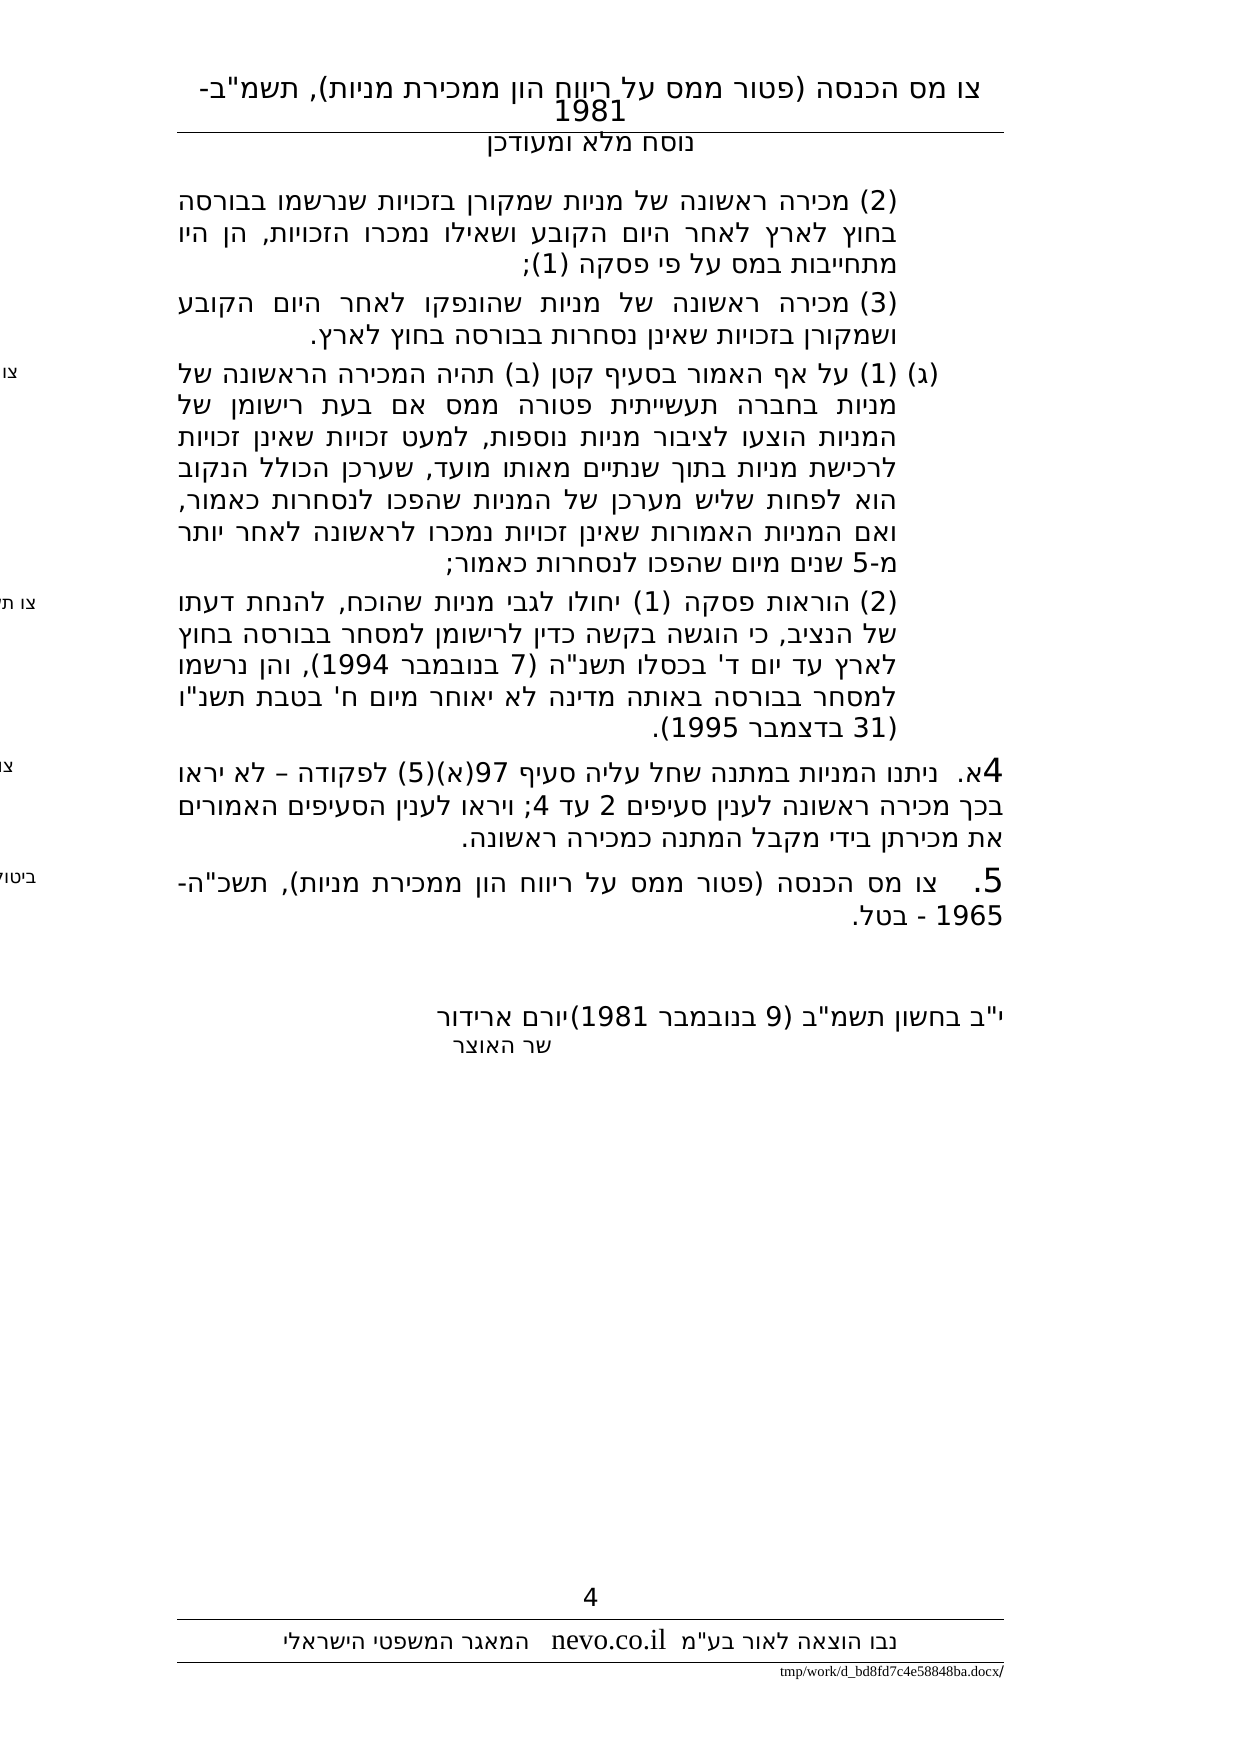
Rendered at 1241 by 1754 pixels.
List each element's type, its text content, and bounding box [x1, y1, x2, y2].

text שר האוצר [177, 1033, 1004, 1059]
text י"ב בחשון תשמ"ב (9 בנובמבר 1981) יורם ארידור [177, 1001, 1004, 1033]
text 5. צו מס הכנסה (פטור ממס על ריווח הון ממכירת מניות), תשכ"ה-1965 - בטל. [177, 861, 1004, 932]
text (3) מכירה ראשונה של מניות שהונפקו לאחר היום הקובע ושמקורן בזכויות שאינן נסחרות בבורסה בחוץ לארץ. [177, 287, 898, 351]
text 4א. ניתנו המניות במתנה שחל עליה סעיף 97(א)(5) לפקודה – לא יראו בכך מכירה ראשונה לענין סעיפים 2 עד 4; ויראו לענין הסעיפים האמורים את מכירתן בידי מקבל המתנה כמכירה ראשונה. [177, 752, 1004, 854]
text (2) מכירה ראשונה של מניות שמקורן בזכויות שנרשמו בבורסה בחוץ לארץ לאחר היום הקובע ושאילו נמכרו הזכויות, הן היו מתחייבות במס על פי פסקה (1); [177, 185, 898, 280]
text (ג) (1) על אף האמור בסעיף קטן (ב) תהיה המכירה הראשונה של מניות בחברה תעשייתית פטורה ממס אם בעת רישומן של המניות הוצעו לציבור מניות נוספות, למעט זכויות שאינן זכויות לרכישת מניות בתוך שנתיים מאותו מועד, שערכן הכולל הנקוב הוא לפחות שליש מערכן של המניות שהפכו לנסחרות כאמור, ואם המניות האמורות שאינן זכויות נמכרו לראשונה לאחר יותר מ-5 שנים מיום שהפכו לנסחרות כאמור; [177, 358, 1004, 579]
text (2) הוראות פסקה (1) יחולו לגבי מניות שהוכח, להנחת דעתו של הנציב, כי הוגשה בקשה כדין לרישומן למסחר בבורסה בחוץ לארץ עד יום ד' בכסלו תשנ"ה (7 בנובמבר 1994), והן נרשמו למסחר בבורסה באותה מדינה לא יאוחר מיום ח' בטבת תשנ"ו (31 בדצמבר 1995). [177, 587, 898, 744]
